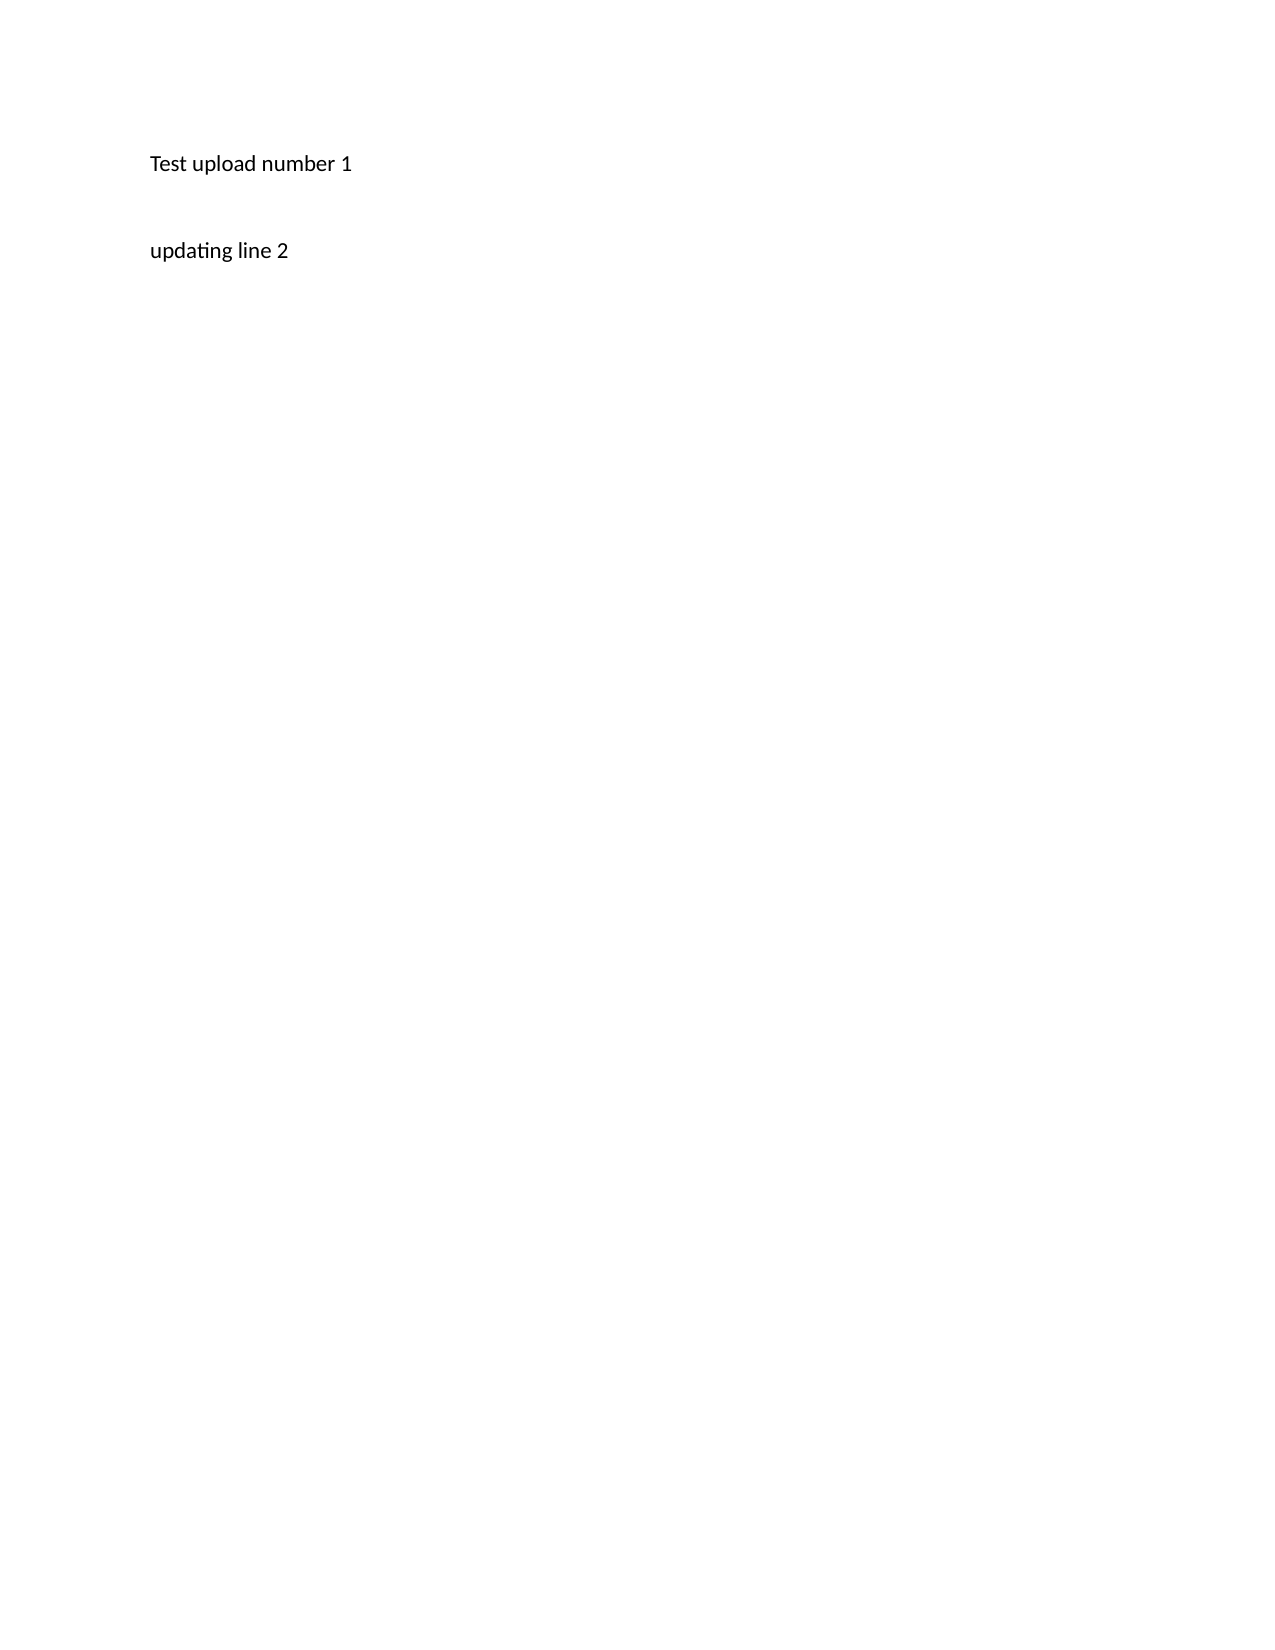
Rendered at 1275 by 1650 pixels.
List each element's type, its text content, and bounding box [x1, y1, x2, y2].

text updating line 2 [150, 237, 1125, 264]
text Test upload number 1 [150, 150, 1125, 177]
